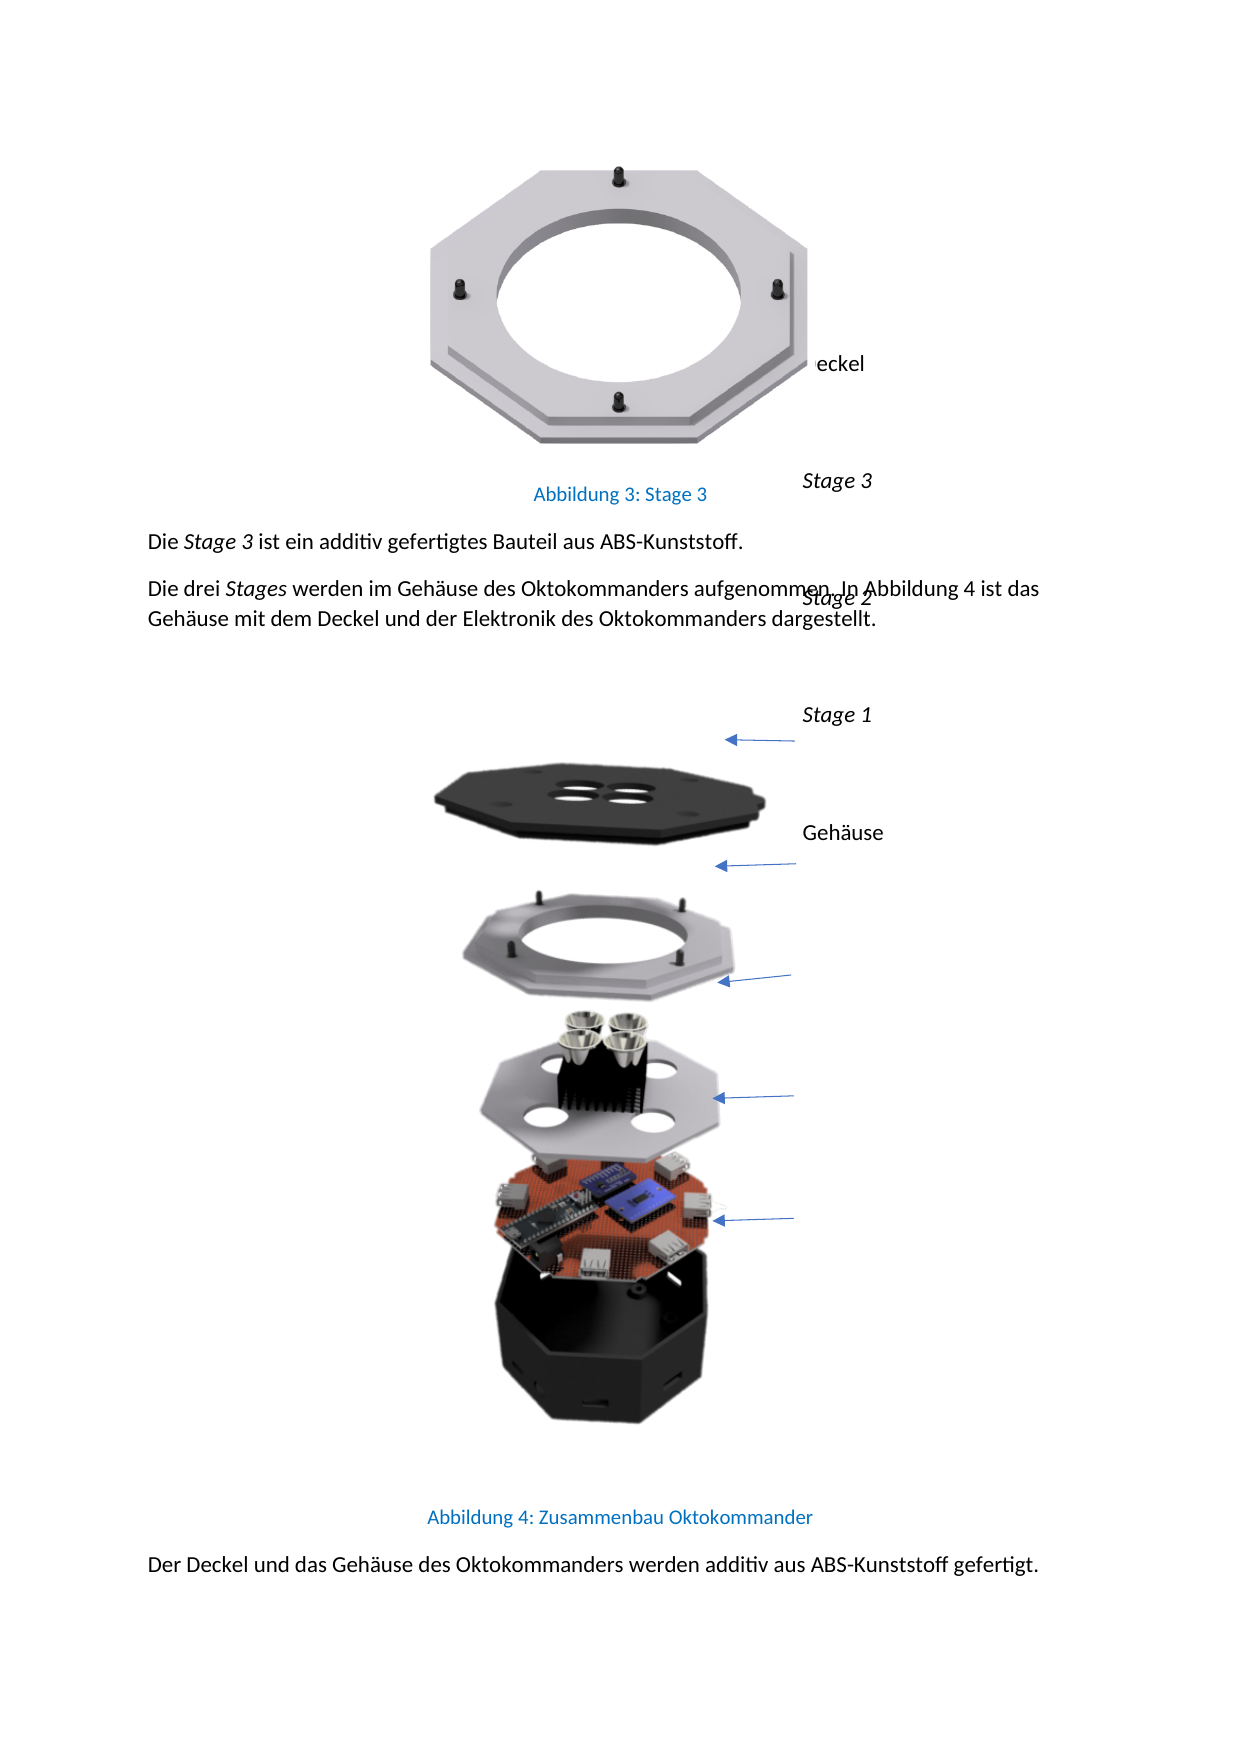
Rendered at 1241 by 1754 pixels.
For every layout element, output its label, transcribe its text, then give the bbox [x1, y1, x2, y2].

text Der Deckel und das Gehäuse des Oktokommanders werden additiv aus ABS-Kunststoff gefertigt. [148, 1551, 1093, 1579]
picture [241, 651, 1002, 1486]
picture [424, 147, 816, 463]
text Die Stage 3 ist ein additiv gefertigtes Bauteil aus ABS-Kunststoff. [148, 527, 1093, 556]
text Die drei Stages werden im Gehäuse des Oktokommanders aufgenommen. In Abbildung 4 ist das Gehäuse mit dem Deckel und der Elektronik des Oktokommanders dargestellt. [148, 574, 1093, 633]
